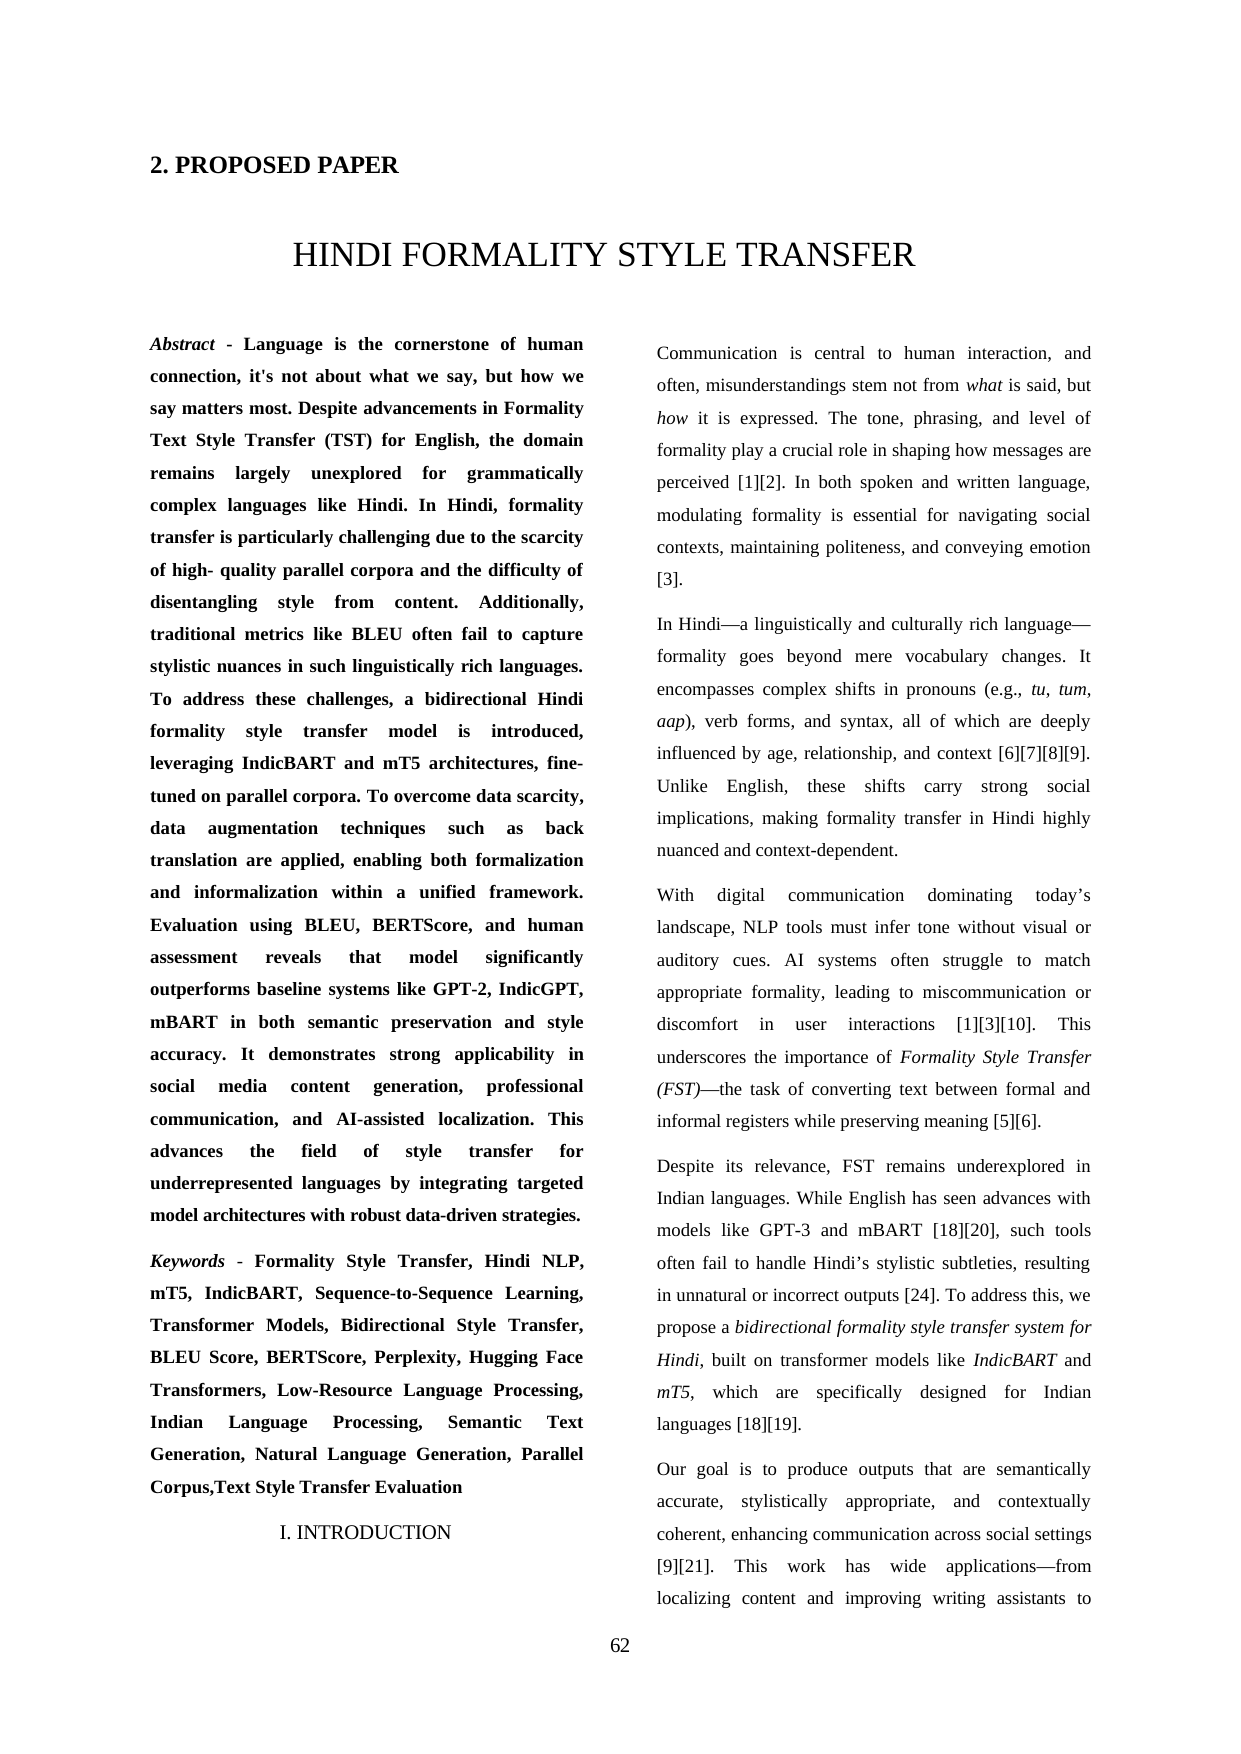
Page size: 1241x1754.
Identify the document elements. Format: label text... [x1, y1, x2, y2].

text Abstract - Language is the cornerstone of human connection, it's not about what we say, but how we say matters most. Despite advancements in Formality Text Style Transfer (TST) for English, the domain remains largely unexplored for grammatically complex languages like Hindi. In Hindi, formality transfer is particularly challenging due to the scarcity of high- quality parallel corpora and the difficulty of disentangling style from content. Additionally, traditional metrics like BLEU often fail to capture stylistic nuances in such linguistically rich languages. To address these challenges, a bidirectional Hindi formality style transfer model is introduced, leveraging IndicBART and mT5 architectures, fine- tuned on parallel corpora. To overcome data scarcity, data augmentation techniques such as back translation are applied, enabling both formalization and informalization within a unified framework. Evaluation using BLEU, BERTScore, and human assessment reveals that model significantly outperforms baseline systems like GPT-2, IndicGPT, mBART in both semantic preservation and style accuracy. It demonstrates strong applicability in social media content generation, professional communication, and AI-assisted localization. This advances the field of style transfer for underrepresented languages by integrating targeted model architectures with robust data-driven strategies. [150, 332, 584, 1226]
subtitle PROPOSED PAPER [150, 150, 1203, 179]
text HINDI FORMALITY STYLE TRANSFER [75, 234, 1133, 274]
text Keywords - Formality Style Transfer, Hindi NLP, mT5, IndicBART, Sequence-to-Sequence Learning, Transformer Models, Bidirectional Style Transfer, BLEU Score, BERTScore, Perplexity, Hugging Face Transformers, Low-Resource Language Processing, Indian Language Processing, Semantic Text Generation, Natural Language Generation, Parallel Corpus,Text Style Transfer Evaluation [150, 1249, 584, 1497]
text Communication is central to human interaction, and often, misunderstandings stem not from what is said, but how it is expressed. The tone, phrasing, and level of formality play a crucial role in shaping how messages are perceived [1][2]. In both spoken and written language, modulating formality is essential for navigating social contexts, maintaining politeness, and conveying emotion [3]. [657, 342, 1091, 590]
list INTRODUCTION [279, 1519, 584, 1544]
text Despite its relevance, FST remains underexplored in Indian languages. While English has seen advances with models like GPT-3 and mBART [18][20], such tools often fail to handle Hindi’s stylistic subtleties, resulting in unnatural or incorrect outputs [24]. To address this, we propose a bidirectional formality style transfer system for Hindi, built on transformer models like IndicBART and mT5, which are specifically designed for Indian languages [18][19]. [657, 1155, 1091, 1434]
text With digital communication dominating today’s landscape, NLP tools must infer tone without visual or auditory cues. AI systems often struggle to match appropriate formality, leading to miscommunication or discomfort in user interactions [1][3][10]. This underscores the importance of Formality Style Transfer (FST)—the task of converting text between formal and informal registers while preserving meaning [5][6]. [657, 884, 1091, 1132]
text In Hindi—a linguistically and culturally rich language— formality goes beyond mere vocabulary changes. It encompasses complex shifts in pronouns (e.g., tu, tum, aap), verb forms, and syntax, all of which are deeply influenced by age, relationship, and context [6][7][8][9]. Unlike English, these shifts carry strong social implications, making formality transfer in Hindi highly nuanced and context-dependent. [657, 613, 1091, 861]
